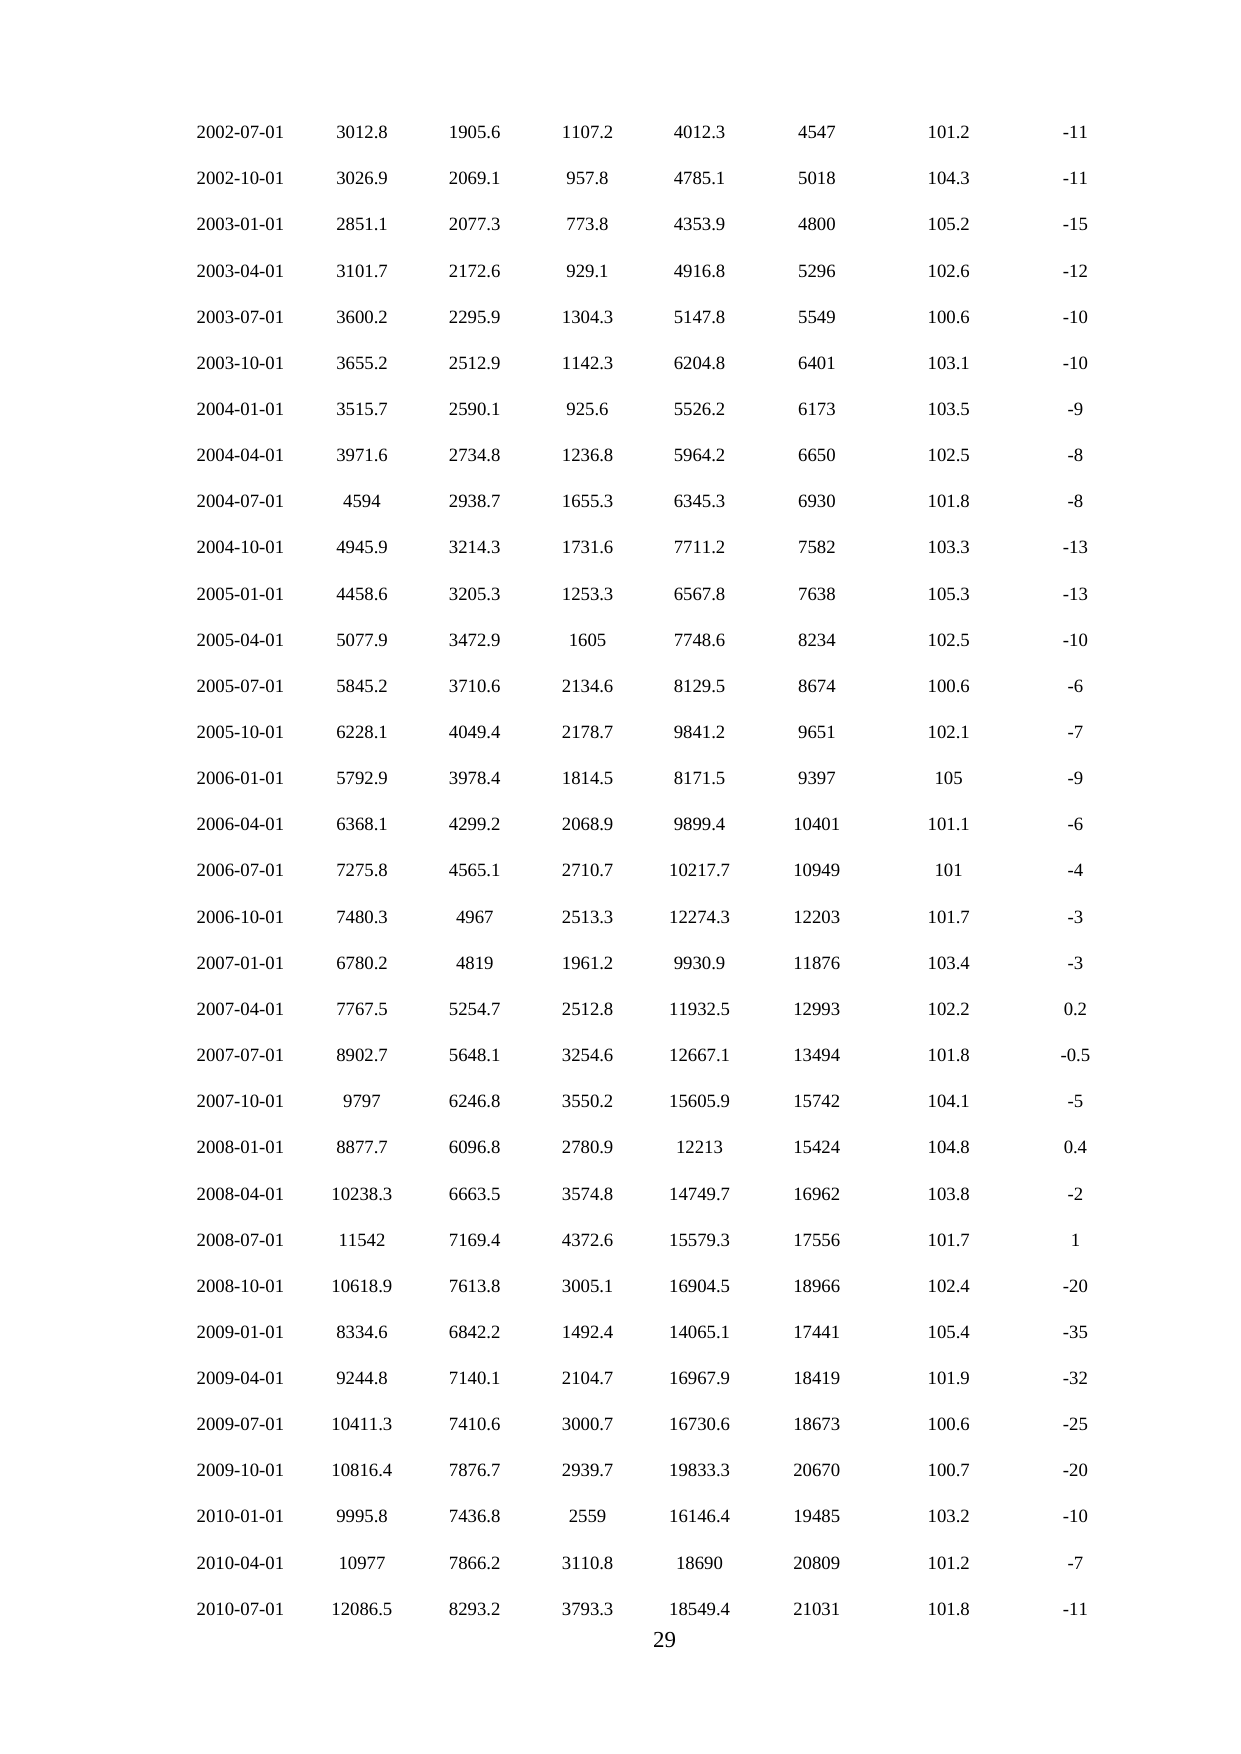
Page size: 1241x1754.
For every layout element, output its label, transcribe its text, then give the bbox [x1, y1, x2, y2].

table_cell -3 [1014, 949, 1136, 995]
table_cell 2003-01-01 [179, 210, 301, 257]
table_cell 6650 [751, 441, 882, 487]
table_cell 7613.8 [423, 1272, 527, 1318]
table_cell 2178.7 [527, 718, 648, 764]
table_cell 100.6 [883, 1410, 1014, 1456]
table_cell 925.6 [527, 395, 648, 441]
table_cell 5648.1 [423, 1041, 527, 1087]
table_cell 104.8 [883, 1133, 1014, 1179]
table_cell 5526.2 [648, 395, 751, 441]
table_cell 6228.1 [301, 718, 422, 764]
table_cell 4012.3 [648, 118, 751, 164]
table_cell 2590.1 [423, 395, 527, 441]
table_cell 103.5 [883, 395, 1014, 441]
table_cell 16730.6 [648, 1410, 751, 1456]
table_cell -25 [1014, 1410, 1136, 1456]
table_cell 6345.3 [648, 487, 751, 533]
table_cell 102.4 [883, 1272, 1014, 1318]
table_cell 2007-10-01 [179, 1087, 301, 1133]
table_cell 2005-01-01 [179, 580, 301, 626]
table_cell 2710.7 [527, 856, 648, 903]
table_cell 8171.5 [648, 764, 751, 810]
table_cell -20 [1014, 1272, 1136, 1318]
table_cell 101.2 [883, 1549, 1014, 1595]
table_cell 100.6 [883, 672, 1014, 718]
table_cell -35 [1014, 1318, 1136, 1364]
table_cell 773.8 [527, 210, 648, 257]
table_cell 7480.3 [301, 903, 422, 949]
table_cell 103.2 [883, 1503, 1014, 1549]
table_cell 18549.4 [648, 1595, 751, 1626]
table_cell -9 [1014, 395, 1136, 441]
table_cell 4785.1 [648, 164, 751, 210]
table_cell 10411.3 [301, 1410, 422, 1456]
table_cell 3205.3 [423, 580, 527, 626]
table_cell 5845.2 [301, 672, 422, 718]
table_cell 9930.9 [648, 949, 751, 995]
table_cell 5077.9 [301, 626, 422, 672]
table_cell 101.8 [883, 487, 1014, 533]
table_cell 4800 [751, 210, 882, 257]
table_cell 1107.2 [527, 118, 648, 164]
table_cell 16962 [751, 1180, 882, 1226]
table_cell 1961.2 [527, 949, 648, 995]
table_cell 12213 [648, 1133, 751, 1179]
table_cell -12 [1014, 257, 1136, 303]
table_cell 4299.2 [423, 810, 527, 856]
table_cell 5018 [751, 164, 882, 210]
table_cell -13 [1014, 580, 1136, 626]
table_cell 101.2 [883, 118, 1014, 164]
table_cell 2006-10-01 [179, 903, 301, 949]
table_cell 4565.1 [423, 856, 527, 903]
table_cell 2851.1 [301, 210, 422, 257]
table_cell 3550.2 [527, 1087, 648, 1133]
table_cell 16146.4 [648, 1503, 751, 1549]
table_cell 2004-07-01 [179, 487, 301, 533]
table_cell 2104.7 [527, 1364, 648, 1410]
table_cell 15579.3 [648, 1226, 751, 1272]
table_cell 6930 [751, 487, 882, 533]
table_cell 929.1 [527, 257, 648, 303]
table_cell 101.8 [883, 1041, 1014, 1087]
table_cell 2010-04-01 [179, 1549, 301, 1595]
table_cell 2513.3 [527, 903, 648, 949]
table_cell 15424 [751, 1133, 882, 1179]
table_cell 7436.8 [423, 1503, 527, 1549]
table_cell 2069.1 [423, 164, 527, 210]
table_cell 2939.7 [527, 1456, 648, 1502]
table_cell 12993 [751, 995, 882, 1041]
table_cell -20 [1014, 1456, 1136, 1502]
table_cell 2009-07-01 [179, 1410, 301, 1456]
table_cell -6 [1014, 672, 1136, 718]
table_cell 7711.2 [648, 534, 751, 579]
table_cell 2007-04-01 [179, 995, 301, 1041]
table_cell 104.1 [883, 1087, 1014, 1133]
table_cell 2005-07-01 [179, 672, 301, 718]
table_cell 2010-07-01 [179, 1595, 301, 1626]
table_cell 10816.4 [301, 1456, 422, 1502]
table_cell 4458.6 [301, 580, 422, 626]
table_cell 2003-10-01 [179, 349, 301, 395]
table_cell 11932.5 [648, 995, 751, 1041]
table_cell 105.2 [883, 210, 1014, 257]
table_cell 7866.2 [423, 1549, 527, 1595]
table_cell 2938.7 [423, 487, 527, 533]
table_cell 2734.8 [423, 441, 527, 487]
table_cell 2068.9 [527, 810, 648, 856]
table_cell 9995.8 [301, 1503, 422, 1549]
table_cell 15742 [751, 1087, 882, 1133]
table_cell 1304.3 [527, 303, 648, 349]
table_cell 2004-04-01 [179, 441, 301, 487]
table_cell 4049.4 [423, 718, 527, 764]
table_cell 2077.3 [423, 210, 527, 257]
table_cell -15 [1014, 210, 1136, 257]
table_cell 102.5 [883, 626, 1014, 672]
table_cell 18419 [751, 1364, 882, 1410]
table_cell 100.6 [883, 303, 1014, 349]
table_cell -5 [1014, 1087, 1136, 1133]
table_cell -7 [1014, 718, 1136, 764]
table_cell 12667.1 [648, 1041, 751, 1087]
table_cell 10618.9 [301, 1272, 422, 1318]
table_cell 5964.2 [648, 441, 751, 487]
table_cell -6 [1014, 810, 1136, 856]
table_cell 3971.6 [301, 441, 422, 487]
table_cell 1 [1014, 1226, 1136, 1272]
table_cell 4916.8 [648, 257, 751, 303]
table_cell 105.4 [883, 1318, 1014, 1364]
table_cell 2007-01-01 [179, 949, 301, 995]
table_cell 8293.2 [423, 1595, 527, 1626]
table_cell 8674 [751, 672, 882, 718]
table_cell 0.4 [1014, 1133, 1136, 1179]
table_cell 1605 [527, 626, 648, 672]
table_cell 3012.8 [301, 118, 422, 164]
table_cell -13 [1014, 534, 1136, 579]
table_cell 6173 [751, 395, 882, 441]
table_cell 2008-04-01 [179, 1180, 301, 1226]
table_cell 6842.2 [423, 1318, 527, 1364]
table_cell 3655.2 [301, 349, 422, 395]
table_cell 7275.8 [301, 856, 422, 903]
table_cell 16904.5 [648, 1272, 751, 1318]
table_cell 1492.4 [527, 1318, 648, 1364]
table_cell 7410.6 [423, 1410, 527, 1456]
table_cell 3101.7 [301, 257, 422, 303]
table_cell 5792.9 [301, 764, 422, 810]
table_cell 102.5 [883, 441, 1014, 487]
table_cell 2172.6 [423, 257, 527, 303]
table_cell 2008-01-01 [179, 1133, 301, 1179]
table_cell 2006-01-01 [179, 764, 301, 810]
table_cell 10977 [301, 1549, 422, 1595]
table_cell 4594 [301, 487, 422, 533]
table_cell 20670 [751, 1456, 882, 1502]
table_cell 3515.7 [301, 395, 422, 441]
table_cell 5147.8 [648, 303, 751, 349]
table_cell 16967.9 [648, 1364, 751, 1410]
table_cell 14749.7 [648, 1180, 751, 1226]
table_cell 3472.9 [423, 626, 527, 672]
table_cell 18673 [751, 1410, 882, 1456]
table_cell -3 [1014, 903, 1136, 949]
table_cell 103.4 [883, 949, 1014, 995]
table_cell 101.7 [883, 903, 1014, 949]
table_cell 9899.4 [648, 810, 751, 856]
table_cell 101.7 [883, 1226, 1014, 1272]
table_cell 2009-04-01 [179, 1364, 301, 1410]
table_cell 20809 [751, 1549, 882, 1595]
table_cell 2512.9 [423, 349, 527, 395]
table_cell 3710.6 [423, 672, 527, 718]
table_cell -10 [1014, 349, 1136, 395]
table_cell 103.3 [883, 534, 1014, 579]
table_cell -10 [1014, 626, 1136, 672]
table_cell 9841.2 [648, 718, 751, 764]
table_cell 13494 [751, 1041, 882, 1087]
table_cell 1655.3 [527, 487, 648, 533]
table_cell 105.3 [883, 580, 1014, 626]
table_cell 14065.1 [648, 1318, 751, 1364]
table_cell 101 [883, 856, 1014, 903]
table_cell 6567.8 [648, 580, 751, 626]
table_cell 2008-07-01 [179, 1226, 301, 1272]
table_cell 10401 [751, 810, 882, 856]
table_cell 11876 [751, 949, 882, 995]
table_cell 19833.3 [648, 1456, 751, 1502]
table_cell 4372.6 [527, 1226, 648, 1272]
table_cell 4547 [751, 118, 882, 164]
table_cell 2006-07-01 [179, 856, 301, 903]
table_cell 3005.1 [527, 1272, 648, 1318]
table_cell 957.8 [527, 164, 648, 210]
table_cell 1905.6 [423, 118, 527, 164]
table_cell -32 [1014, 1364, 1136, 1410]
table_cell 101.1 [883, 810, 1014, 856]
table_cell 9797 [301, 1087, 422, 1133]
table_cell 2007-07-01 [179, 1041, 301, 1087]
table_cell 6663.5 [423, 1180, 527, 1226]
table_cell 6096.8 [423, 1133, 527, 1179]
table_cell 2009-10-01 [179, 1456, 301, 1502]
table_cell 2005-04-01 [179, 626, 301, 672]
table_cell 2006-04-01 [179, 810, 301, 856]
table_cell -4 [1014, 856, 1136, 903]
table_cell 4967 [423, 903, 527, 949]
table_cell 3214.3 [423, 534, 527, 579]
table_cell 8877.7 [301, 1133, 422, 1179]
table_cell 1142.3 [527, 349, 648, 395]
table_cell 105 [883, 764, 1014, 810]
table_cell 102.1 [883, 718, 1014, 764]
table_cell 10949 [751, 856, 882, 903]
table_cell 2009-01-01 [179, 1318, 301, 1364]
table_cell 21031 [751, 1595, 882, 1626]
table_cell 6780.2 [301, 949, 422, 995]
table_cell 3110.8 [527, 1549, 648, 1595]
table_cell 9397 [751, 764, 882, 810]
table_cell 2008-10-01 [179, 1272, 301, 1318]
table_cell 5254.7 [423, 995, 527, 1041]
table_cell -8 [1014, 487, 1136, 533]
table_cell 4945.9 [301, 534, 422, 579]
table_cell 6401 [751, 349, 882, 395]
table_cell 2134.6 [527, 672, 648, 718]
table_cell 2002-07-01 [179, 118, 301, 164]
table_cell 2003-04-01 [179, 257, 301, 303]
table_cell 102.2 [883, 995, 1014, 1041]
table_cell 3978.4 [423, 764, 527, 810]
table_cell 7767.5 [301, 995, 422, 1041]
table_cell -8 [1014, 441, 1136, 487]
table_cell 18966 [751, 1272, 882, 1318]
table_cell 10217.7 [648, 856, 751, 903]
table_cell 6204.8 [648, 349, 751, 395]
table_cell 8234 [751, 626, 882, 672]
table_cell 2780.9 [527, 1133, 648, 1179]
table_cell 18690 [648, 1549, 751, 1595]
table_cell 7638 [751, 580, 882, 626]
table_cell 7582 [751, 534, 882, 579]
table_cell -9 [1014, 764, 1136, 810]
table_cell 2295.9 [423, 303, 527, 349]
table_cell 17441 [751, 1318, 882, 1364]
table_cell 8902.7 [301, 1041, 422, 1087]
table_cell 2004-01-01 [179, 395, 301, 441]
table_cell 3026.9 [301, 164, 422, 210]
table_cell 6368.1 [301, 810, 422, 856]
table_cell 2010-01-01 [179, 1503, 301, 1549]
table_cell 7748.6 [648, 626, 751, 672]
table_cell 2004-10-01 [179, 534, 301, 579]
table_cell 2002-10-01 [179, 164, 301, 210]
table_cell 2003-07-01 [179, 303, 301, 349]
table_cell 4353.9 [648, 210, 751, 257]
table_cell 104.3 [883, 164, 1014, 210]
table_cell 8334.6 [301, 1318, 422, 1364]
table_cell 2005-10-01 [179, 718, 301, 764]
table_cell 3793.3 [527, 1595, 648, 1626]
table_cell -0.5 [1014, 1041, 1136, 1087]
table_cell 12203 [751, 903, 882, 949]
table_cell 3600.2 [301, 303, 422, 349]
table_cell 0.2 [1014, 995, 1136, 1041]
table_cell 100.7 [883, 1456, 1014, 1502]
table_cell 5296 [751, 257, 882, 303]
table_cell -11 [1014, 164, 1136, 210]
table_cell 1814.5 [527, 764, 648, 810]
table_cell -7 [1014, 1549, 1136, 1595]
table_cell 12086.5 [301, 1595, 422, 1626]
table_cell -11 [1014, 118, 1136, 164]
table_cell 10238.3 [301, 1180, 422, 1226]
table_cell 2559 [527, 1503, 648, 1549]
table_cell 19485 [751, 1503, 882, 1549]
table_cell 103.8 [883, 1180, 1014, 1226]
table_cell 101.8 [883, 1595, 1014, 1626]
table_cell 7140.1 [423, 1364, 527, 1410]
table_cell 2512.8 [527, 995, 648, 1041]
table_cell 1731.6 [527, 534, 648, 579]
table_cell 9244.8 [301, 1364, 422, 1410]
table_cell 17556 [751, 1226, 882, 1272]
table_cell 7169.4 [423, 1226, 527, 1272]
table_cell 102.6 [883, 257, 1014, 303]
table_cell 3254.6 [527, 1041, 648, 1087]
table_cell 5549 [751, 303, 882, 349]
table_cell -10 [1014, 303, 1136, 349]
table_cell 12274.3 [648, 903, 751, 949]
table_cell 103.1 [883, 349, 1014, 395]
table_cell 7876.7 [423, 1456, 527, 1502]
table_cell 8129.5 [648, 672, 751, 718]
table_cell 1236.8 [527, 441, 648, 487]
table_cell 15605.9 [648, 1087, 751, 1133]
table_cell 1253.3 [527, 580, 648, 626]
table_cell 9651 [751, 718, 882, 764]
table_cell 6246.8 [423, 1087, 527, 1133]
table_cell 3000.7 [527, 1410, 648, 1456]
table_cell -10 [1014, 1503, 1136, 1549]
table_cell -11 [1014, 1595, 1136, 1626]
table_cell 3574.8 [527, 1180, 648, 1226]
table_cell 4819 [423, 949, 527, 995]
table_cell -2 [1014, 1180, 1136, 1226]
table_cell 11542 [301, 1226, 422, 1272]
table_cell 101.9 [883, 1364, 1014, 1410]
